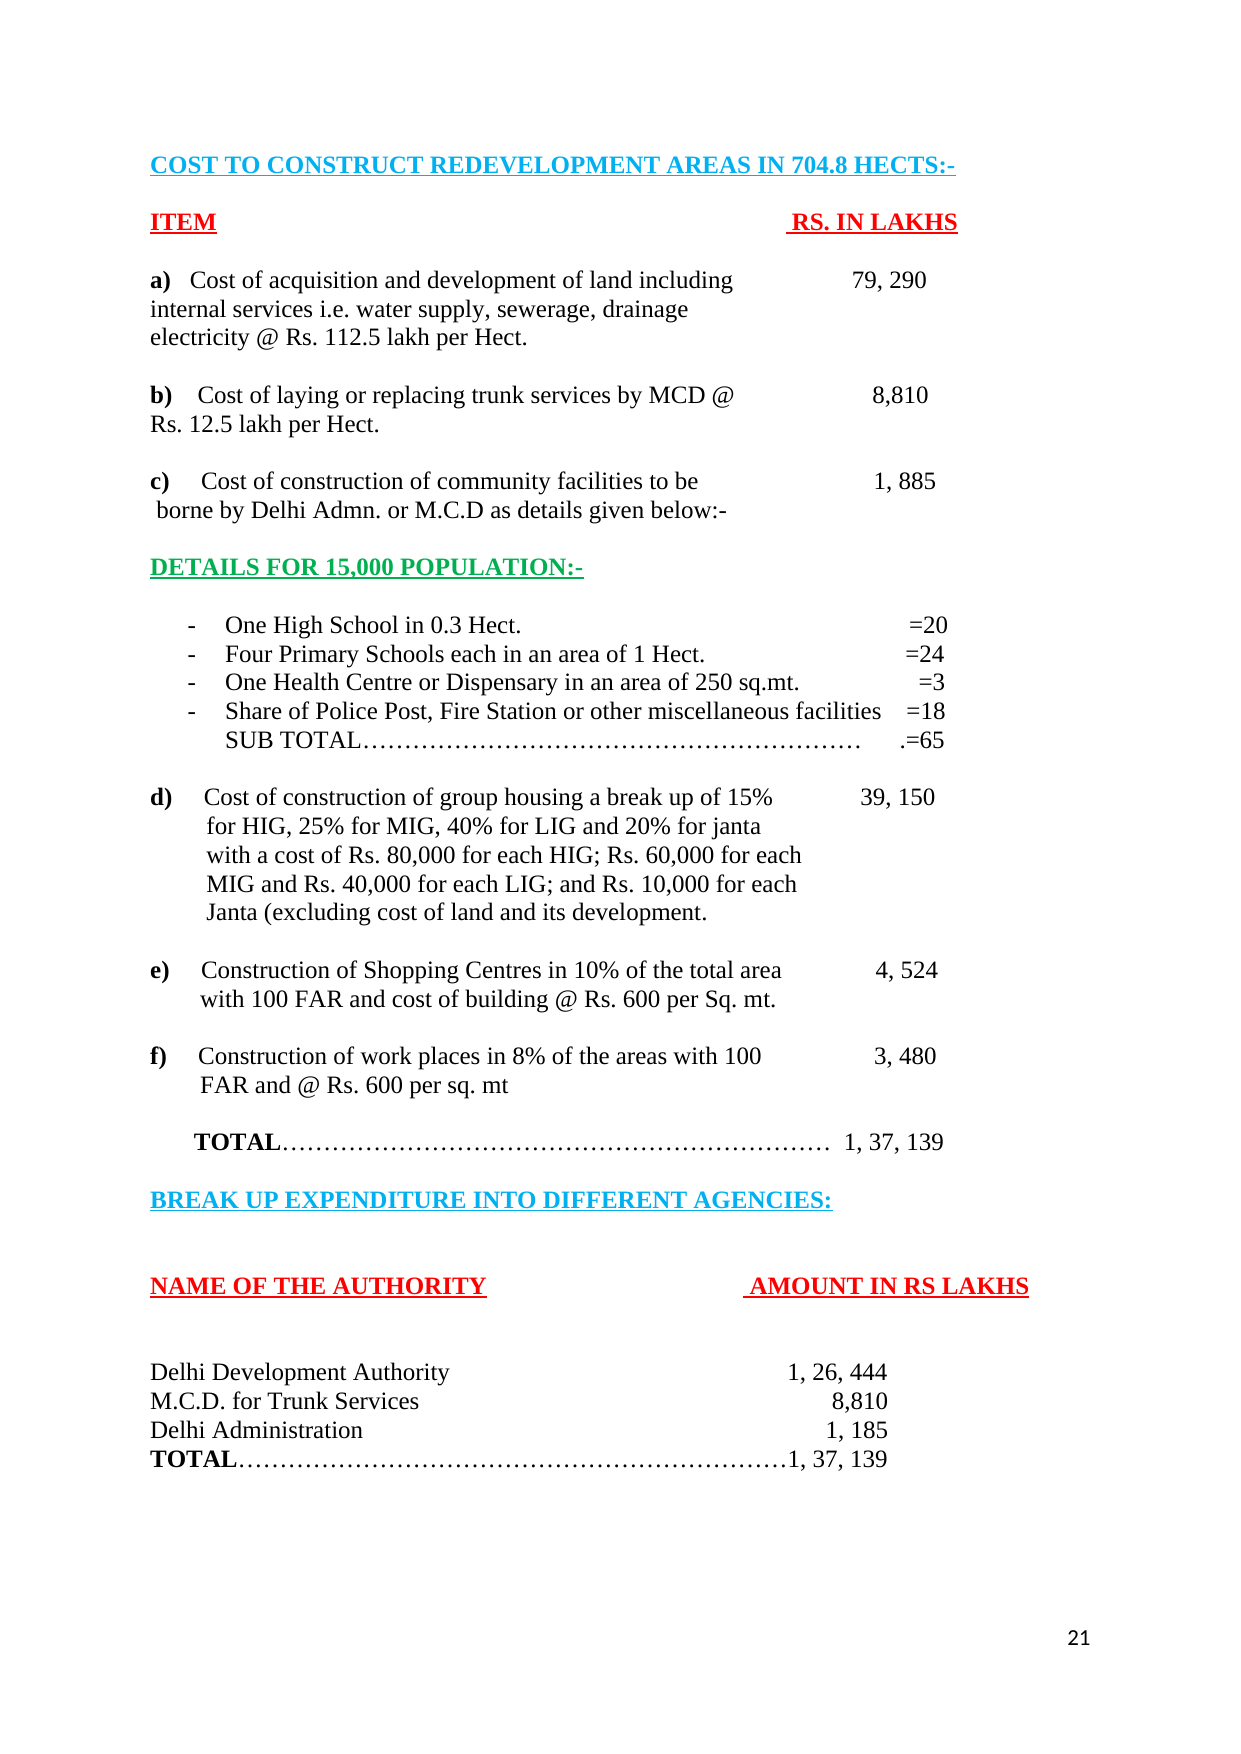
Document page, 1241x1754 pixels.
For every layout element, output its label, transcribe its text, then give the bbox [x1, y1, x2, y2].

text Delhi Administration 1, 185 [150, 1415, 1090, 1444]
text d) Cost of construction of group housing a break up of 15% 39, 150 [150, 782, 1090, 811]
text FAR and @ Rs. 600 per sq. mt [150, 1070, 1090, 1099]
text Delhi Development Authority 1, 26, 444 [150, 1357, 1090, 1386]
text a) Cost of acquisition and development of land including 79, 290 [150, 265, 1090, 294]
list One High School in 0.3 Hect. =20 [187, 610, 1090, 639]
text c) Cost of construction of community facilities to be 1, 885 [150, 466, 1090, 495]
text with 100 FAR and cost of building @ Rs. 600 per Sq. mt. [150, 984, 1090, 1012]
text electricity @ Rs. 112.5 lakh per Hect. [150, 322, 1090, 351]
text with a cost of Rs. 80,000 for each HIG; Rs. 60,000 for each [150, 840, 1090, 869]
text borne by Delhi Admn. or M.C.D as details given below:- [150, 495, 1090, 524]
text internal services i.e. water supply, sewerage, drainage [150, 294, 1090, 322]
list Four Primary Schools each in an area of 1 Hect. =24 [187, 639, 1090, 667]
text TOTAL………………………………………………………… 1, 37, 139 [150, 1127, 1090, 1156]
text Janta (excluding cost of land and its development. [150, 897, 1090, 926]
text e) Construction of Shopping Centres in 10% of the total area 4, 524 [150, 955, 1090, 984]
text BREAK UP EXPENDITURE INTO DIFFERENT AGENCIES: [150, 1185, 1090, 1214]
text f) Construction of work places in 8% of the areas with 100 3, 480 [150, 1041, 1090, 1070]
list One Health Centre or Dispensary in an area of 250 sq.mt. =3 [187, 667, 1090, 696]
text COST TO CONSTRUCT REDEVELOPMENT AREAS IN 704.8 HECTS:- [150, 150, 1090, 179]
text Rs. 12.5 lakh per Hect. [150, 409, 1090, 437]
list Share of Police Post, Fire Station or other miscellaneous facilities =18 [187, 696, 1090, 725]
text TOTAL…………………………………………………………1, 37, 139 [150, 1444, 1090, 1472]
text NAME OF THE AUTHORITY AMOUNT IN RS LAKHS [150, 1271, 1090, 1300]
text b) Cost of laying or replacing trunk services by MCD @ 8,810 [150, 380, 1090, 409]
text M.C.D. for Trunk Services 8,810 [150, 1386, 1090, 1415]
text MIG and Rs. 40,000 for each LIG; and Rs. 10,000 for each [150, 869, 1090, 897]
text DETAILS FOR 15,000 POPULATION:- [150, 552, 1090, 581]
text ITEM RS. IN LAKHS [150, 207, 1090, 236]
list SUB TOTAL…………………………………………………… .=65 [225, 725, 1090, 754]
text for HIG, 25% for MIG, 40% for LIG and 20% for janta [150, 811, 1090, 840]
